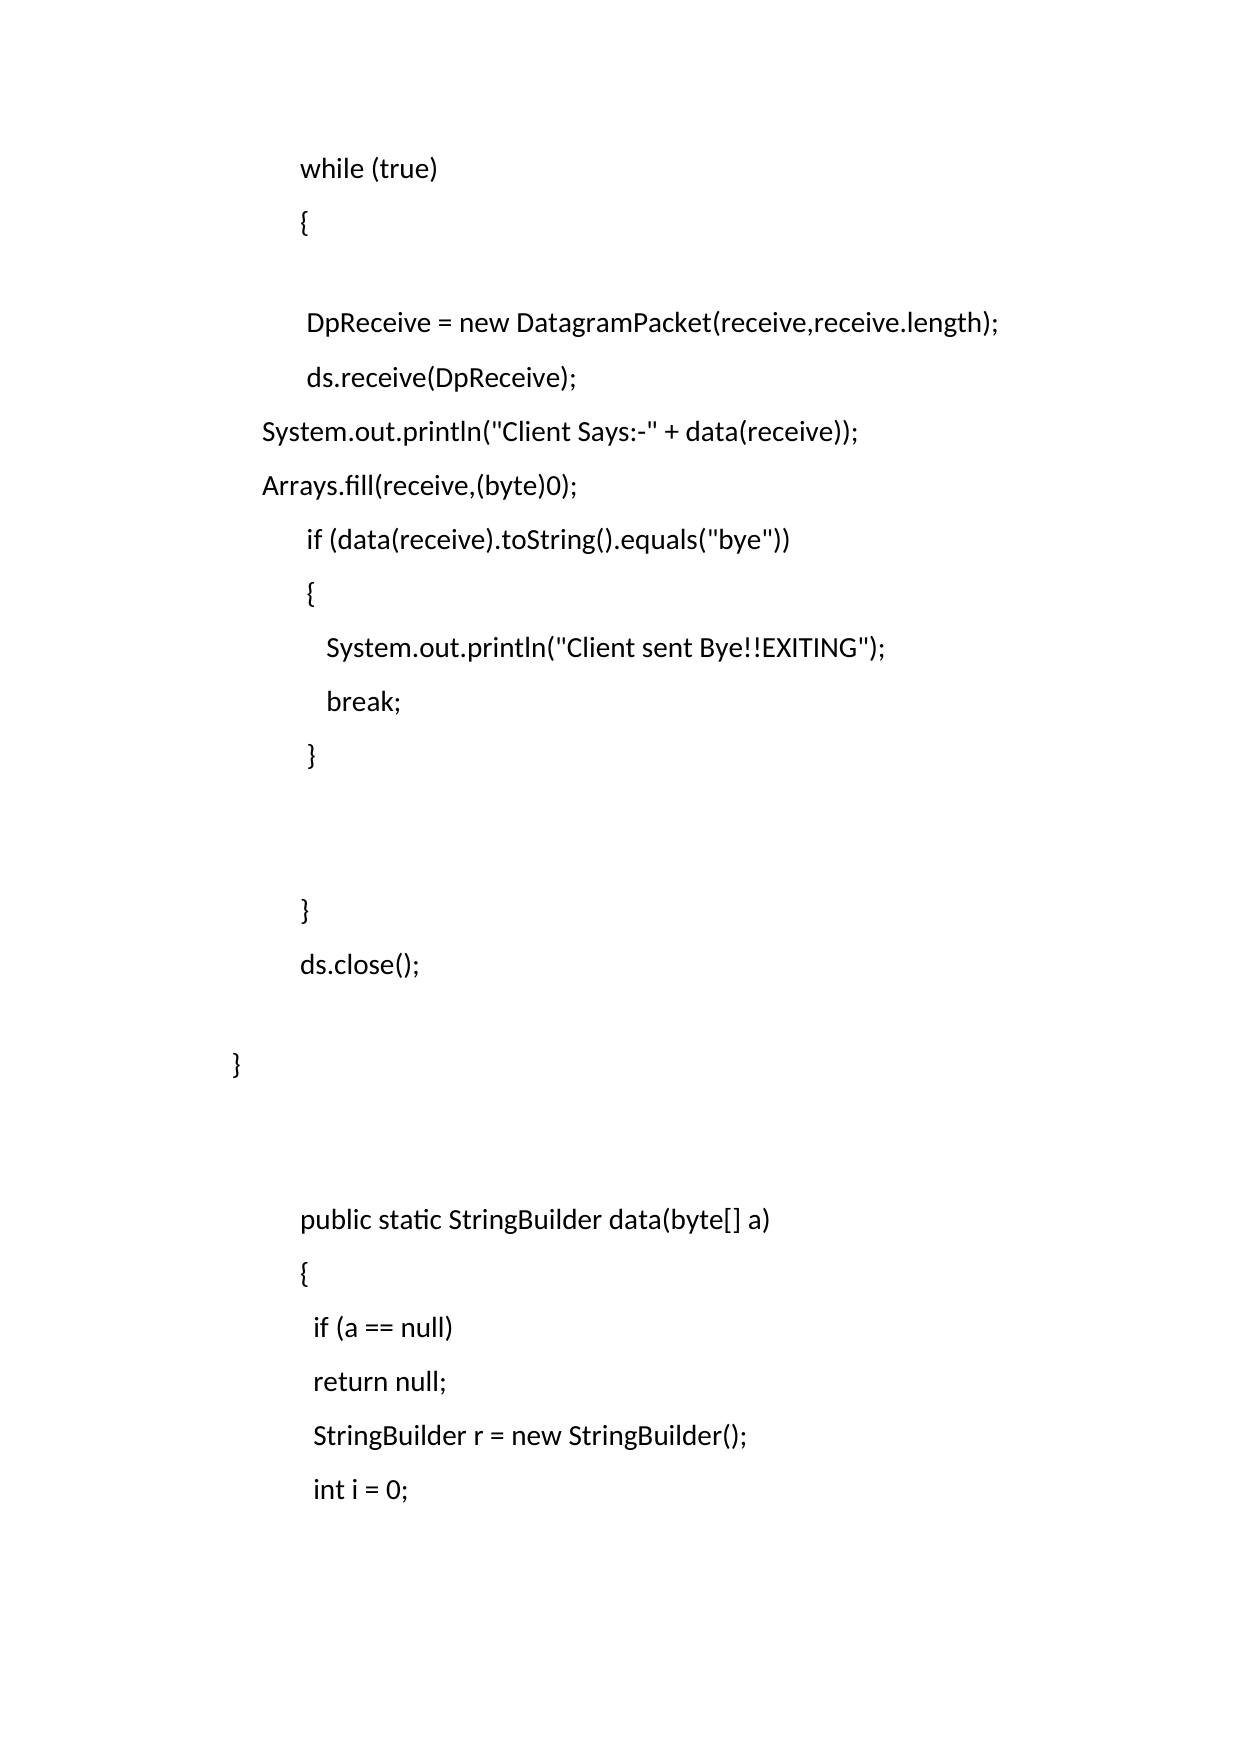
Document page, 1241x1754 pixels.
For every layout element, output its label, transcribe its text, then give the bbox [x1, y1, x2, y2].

text while (true) [150, 150, 1090, 186]
text int i = 0; [150, 1471, 1090, 1507]
text if (a == null) [150, 1309, 1090, 1344]
text break; [150, 683, 1090, 719]
text public static StringBuilder data(byte[] a) [150, 1201, 1090, 1236]
text { [150, 575, 1090, 611]
text DpReceive = new DatagramPacket(receive,receive.length); [150, 304, 1090, 340]
text ds.receive(DpReceive); [150, 359, 1090, 394]
text { [150, 204, 1090, 240]
text System.out.println("Client Says:-" + data(receive)); [150, 413, 1090, 448]
text Arrays.fill(receive,(byte)0); [150, 467, 1090, 502]
text } [150, 737, 1090, 773]
text return null; [150, 1363, 1090, 1399]
text System.out.println("Client sent Bye!!EXITING"); [150, 629, 1090, 664]
text } [150, 892, 1090, 927]
text ds.close(); [150, 946, 1090, 981]
text } [150, 1046, 1090, 1082]
text if (data(receive).toString().equals("bye")) [150, 521, 1090, 556]
text { [150, 1255, 1090, 1291]
text StringBuilder r = new StringBuilder(); [150, 1417, 1090, 1453]
